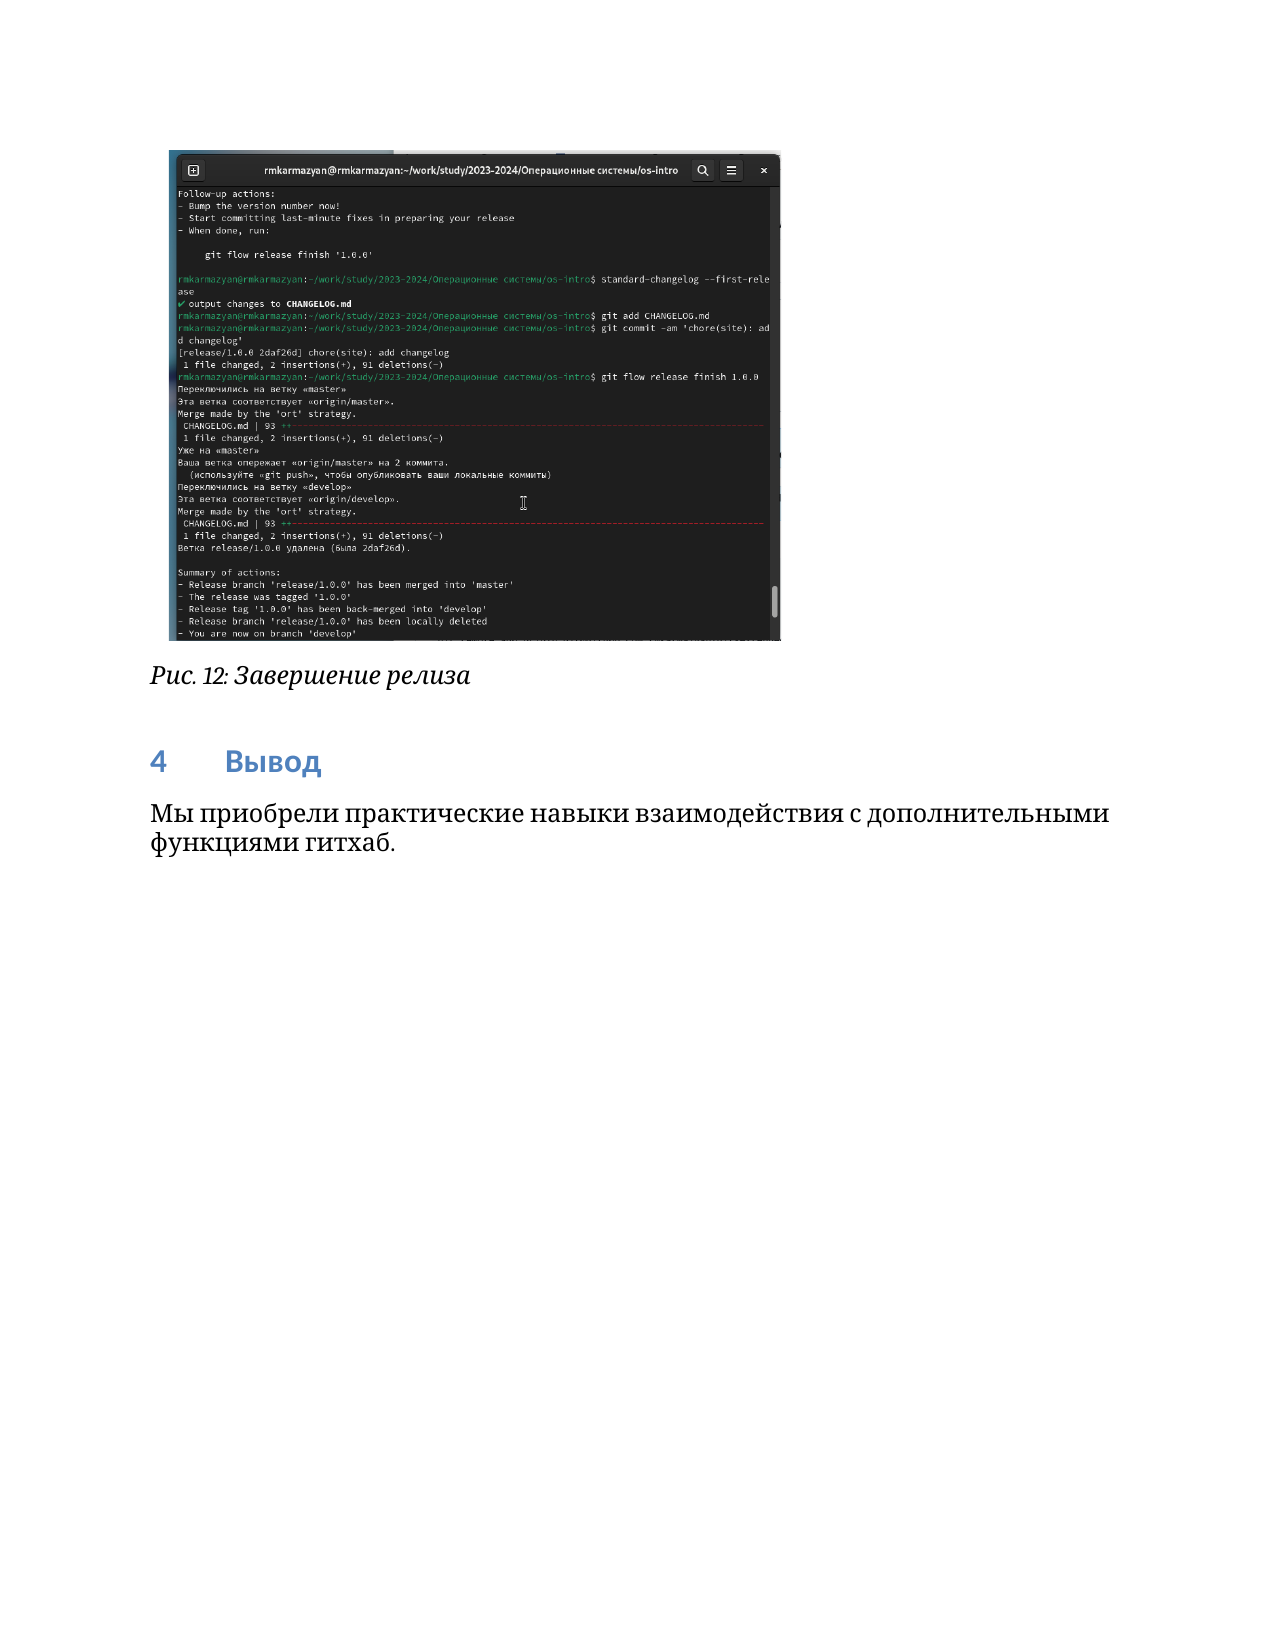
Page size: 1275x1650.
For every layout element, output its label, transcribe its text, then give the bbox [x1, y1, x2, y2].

text Рис. 12: Завершение релиза [150, 662, 1125, 690]
picture [168, 150, 782, 641]
subtitle 4 Вывод [150, 740, 1125, 781]
text Мы приобрели практические навыки взаимодействия с дополнительными функциями гитхаб. [150, 800, 1125, 857]
